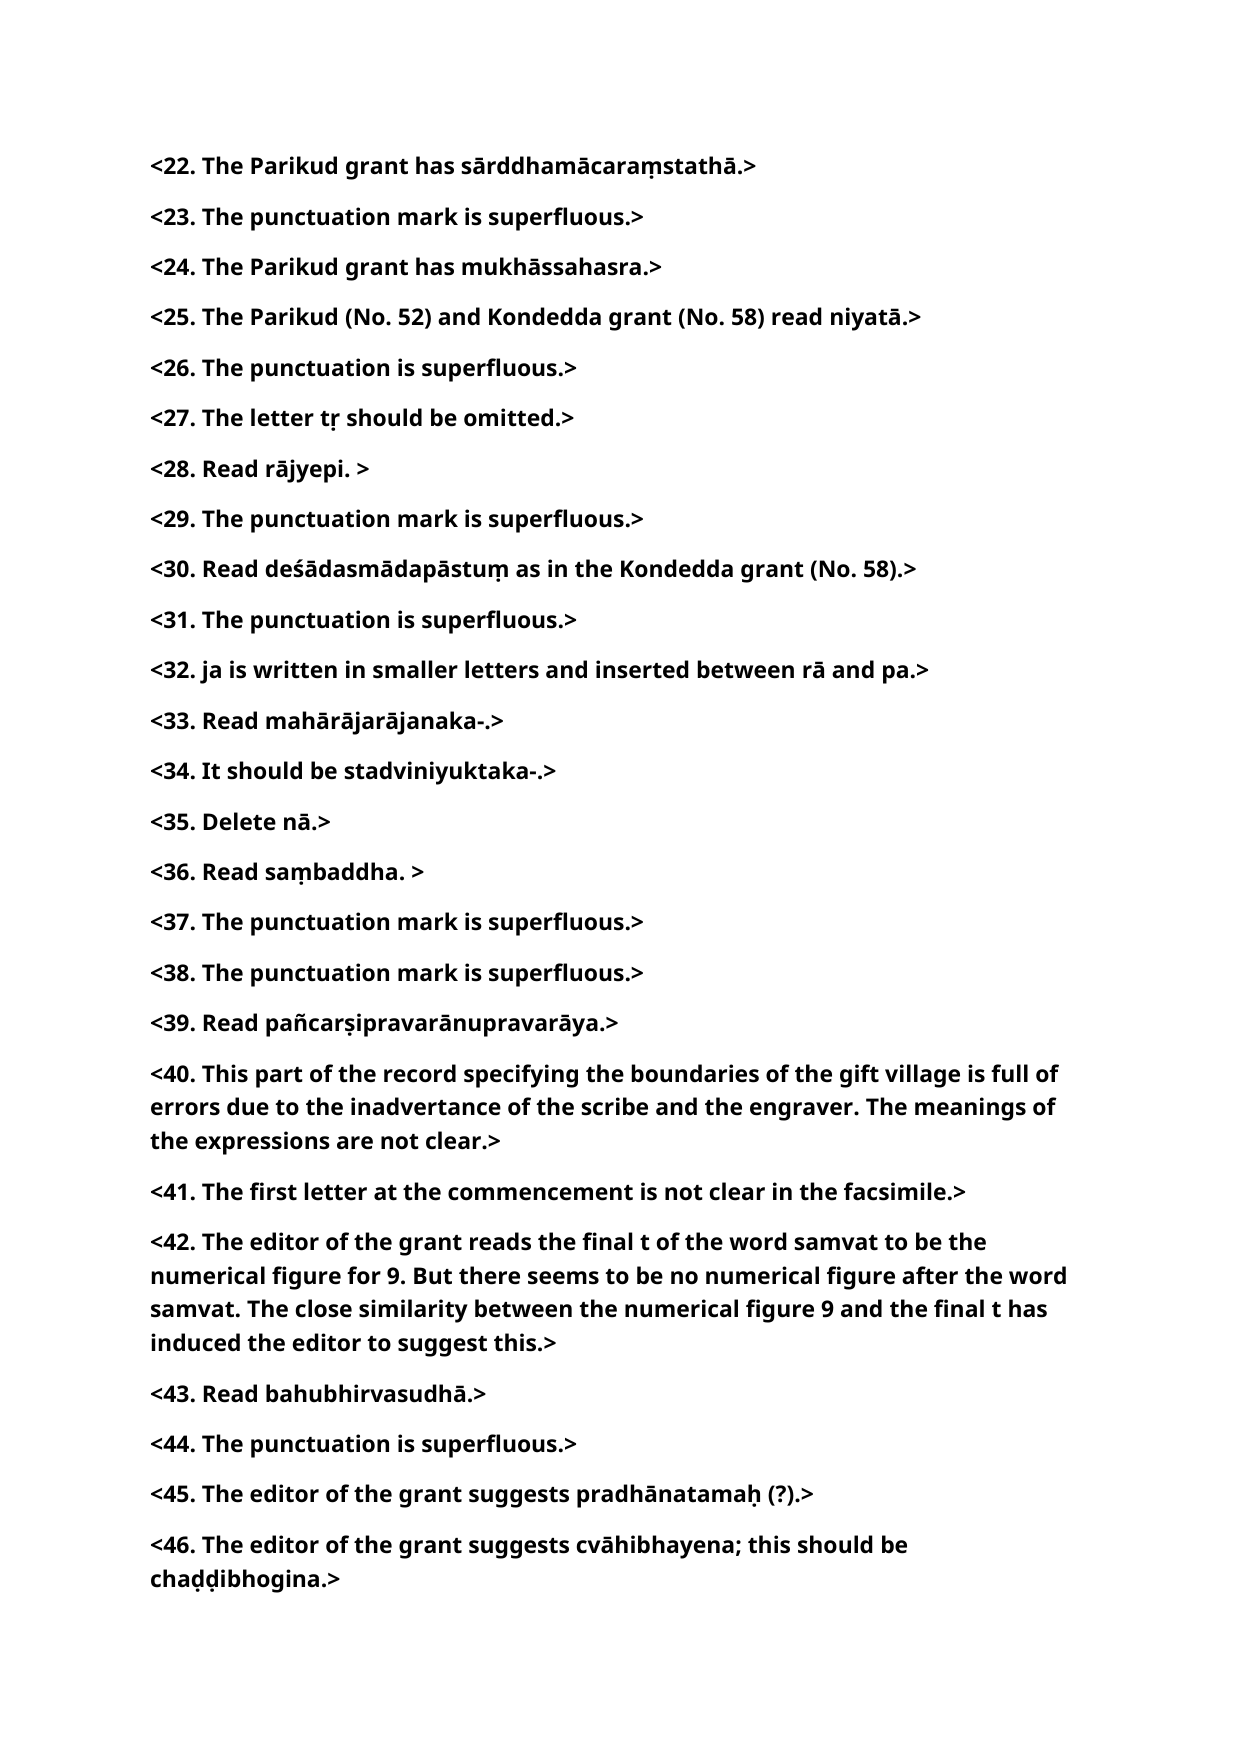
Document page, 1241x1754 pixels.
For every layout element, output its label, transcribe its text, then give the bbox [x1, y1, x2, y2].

text <23. The punctuation mark is superfluous.> [150, 200, 1090, 232]
text <26. The punctuation is superfluous.> [150, 352, 1090, 383]
text <39. Read pañcarṣipravarānupravarāya.> [150, 1007, 1090, 1038]
text <31. The punctuation is superfluous.> [150, 604, 1090, 635]
text <45. The editor of the grant suggests pradhānatamaḥ (?).> [150, 1478, 1090, 1509]
text <44. The punctuation is superfluous.> [150, 1428, 1090, 1459]
text <35. Delete nā.> [150, 805, 1090, 837]
text <37. The punctuation mark is superfluous.> [150, 906, 1090, 937]
text <46. The editor of the grant suggests cvāhibhayena; this should be chaḍḍibhogina.> [150, 1529, 1090, 1594]
text <22. The Parikud grant has sārddhamācaraṃstathā.> [150, 150, 1090, 181]
text <33. Read mahārājarājanaka-.> [150, 704, 1090, 736]
text <34. It should be stadviniyuktaka-.> [150, 755, 1090, 786]
text <32. ja is written in smaller letters and inserted between rā and pa.> [150, 654, 1090, 685]
text <43. Read bahubhirvasudhā.> [150, 1377, 1090, 1409]
text <40. This part of the record specifying the boundaries of the gift village is full of errors due to the inadvertance of the scribe and the engraver. The meanings of the expressions are not clear.> [150, 1057, 1090, 1156]
text <30. Read deśādasmādapāstuṃ as in the Kondedda grant (No. 58).> [150, 553, 1090, 584]
text <38. The punctuation mark is superfluous.> [150, 957, 1090, 988]
text <24. The Parikud grant has mukhāssahasra.> [150, 251, 1090, 282]
text <29. The punctuation mark is superfluous.> [150, 503, 1090, 534]
text <36. Read saṃbaddha. > [150, 856, 1090, 887]
text <27. The letter tṛ should be omitted.> [150, 402, 1090, 433]
text <25. The Parikud (No. 52) and Kondedda grant (No. 58) read niyatā.> [150, 301, 1090, 332]
text <28. Read rājyepi. > [150, 452, 1090, 484]
text <42. The editor of the grant reads the final t of the word samvat to be the numerical figure for 9. But there seems to be no numerical figure after the word samvat. The close similarity between the numerical figure 9 and the final t has induced the editor to suggest this.> [150, 1226, 1090, 1358]
text <41. The first letter at the commencement is not clear in the facsimile.> [150, 1175, 1090, 1207]
